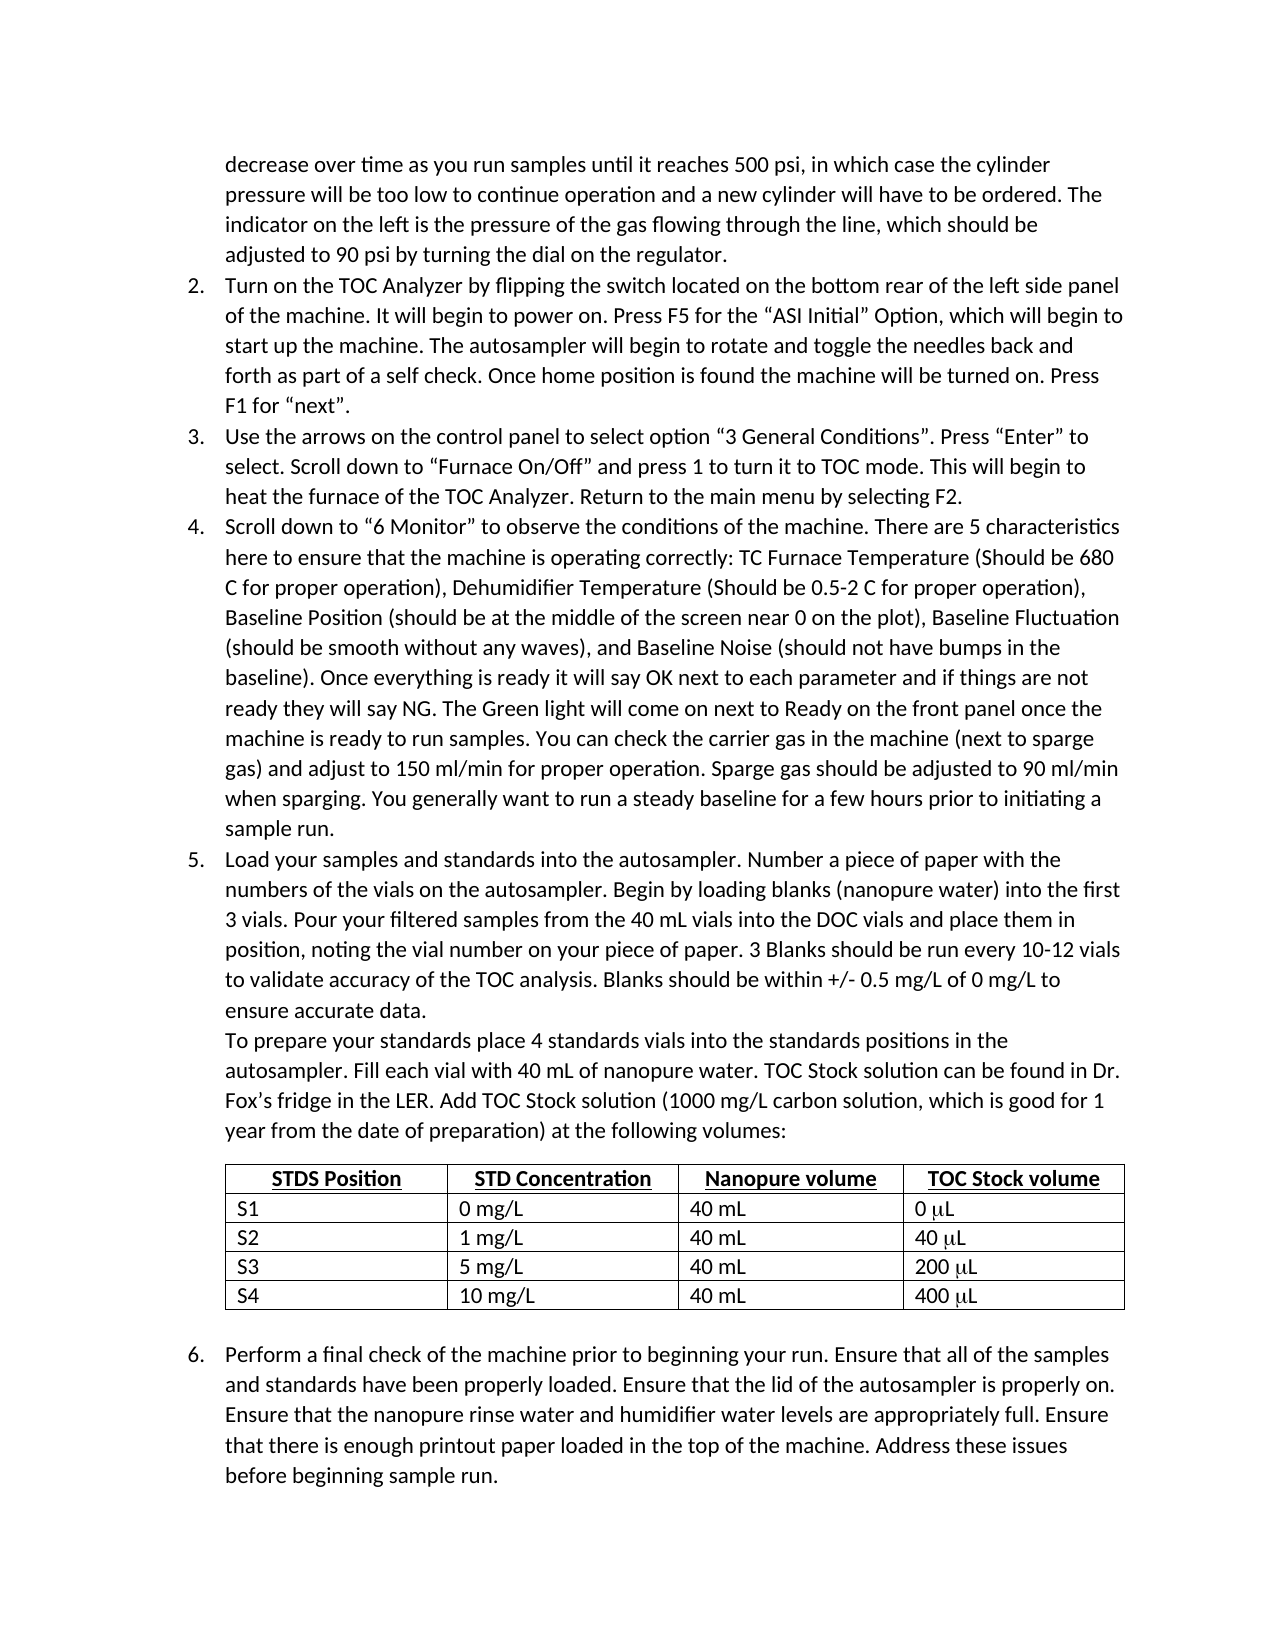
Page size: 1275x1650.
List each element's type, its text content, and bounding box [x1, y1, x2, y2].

table_cell S1 [226, 1194, 447, 1222]
table_cell 40 L [904, 1223, 1124, 1251]
table_cell 0 mg/L [448, 1194, 678, 1222]
table_cell 40 mL [679, 1281, 903, 1309]
table_cell 400 L [904, 1281, 1124, 1309]
list Perform a final check of the machine prior to beginning your run. Ensure that all of the samples and standards have been properly loaded. Ensure that the lid of the autosampler is properly on. Ensure that the nanopure rinse water and humidifier water levels are appropriately full. Ensure that there is enough printout paper loaded in the top of the machine. Address these issues before beginning sample run. [187, 1340, 1125, 1489]
table_header Nanopure volume [679, 1165, 903, 1193]
table_cell 10 mg/L [448, 1281, 678, 1309]
table_header TOC Stock volume [904, 1165, 1124, 1193]
table_cell S2 [226, 1223, 447, 1251]
list Load your samples and standards into the autosampler. Number a piece of paper with the numbers of the vials on the autosampler. Begin by loading blanks (nanopure water) into the first 3 vials. Pour your filtered samples from the 40 mL vials into the DOC vials and place them in position, noting the vial number on your piece of paper. 3 Blanks should be run every 10-12 vials to validate accuracy of the TOC analysis. Blanks should be within +/- 0.5 mg/L of 0 mg/L to ensure accurate data. [187, 845, 1125, 1024]
table_cell 40 mL [679, 1194, 903, 1222]
list To prepare your standards place 4 standards vials into the standards positions in the autosampler. Fill each vial with 40 mL of nanopure water. TOC Stock solution can be found in Dr. Fox’s fridge in the LER. Add TOC Stock solution (1000 mg/L carbon solution, which is good for 1 year from the date of preparation) at the following volumes: [225, 1026, 1125, 1145]
table_header STD Concentration [448, 1165, 678, 1193]
list Turn on the TOC Analyzer by flipping the switch located on the bottom rear of the left side panel of the machine. It will begin to power on. Press F5 for the “ASI Initial” Option, which will begin to start up the machine. The autosampler will begin to rotate and toggle the needles back and forth as part of a self check. Once home position is found the machine will be turned on. Press F1 for “next”. [187, 271, 1125, 420]
table_cell S4 [226, 1281, 447, 1309]
list Use the arrows on the control panel to select option “3 General Conditions”. Press “Enter” to select. Scroll down to “Furnace On/Off” and press 1 to turn it to TOC mode. This will begin to heat the furnace of the TOC Analyzer. Return to the main menu by selecting F2. [187, 422, 1125, 510]
list Scroll down to “6 Monitor” to observe the conditions of the machine. There are 5 characteristics here to ensure that the machine is operating correctly: TC Furnace Temperature (Should be 680 C for proper operation), Dehumidifier Temperature (Should be 0.5-2 C for proper operation), Baseline Position (should be at the middle of the screen near 0 on the plot), Baseline Fluctuation (should be smooth without any waves), and Baseline Noise (should not have bumps in the baseline). Once everything is ready it will say OK next to each parameter and if things are not ready they will say NG. The Green light will come on next to Ready on the front panel once the machine is ready to run samples. You can check the carrier gas in the machine (next to sparge gas) and adjust to 150 ml/min for proper operation. Sparge gas should be adjusted to 90 ml/min when sparging. You generally want to run a steady baseline for a few hours prior to initiating a sample run. [187, 512, 1125, 843]
table_cell 40 mL [679, 1252, 903, 1280]
table_cell 0 L [904, 1194, 1124, 1222]
table_cell 1 mg/L [448, 1223, 678, 1251]
table_cell S3 [226, 1252, 447, 1280]
table_header STDS Position [226, 1165, 447, 1193]
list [187, 150, 1125, 269]
table_cell 200 L [904, 1252, 1124, 1280]
table_cell 40 mL [679, 1223, 903, 1251]
table_cell 5 mg/L [448, 1252, 678, 1280]
